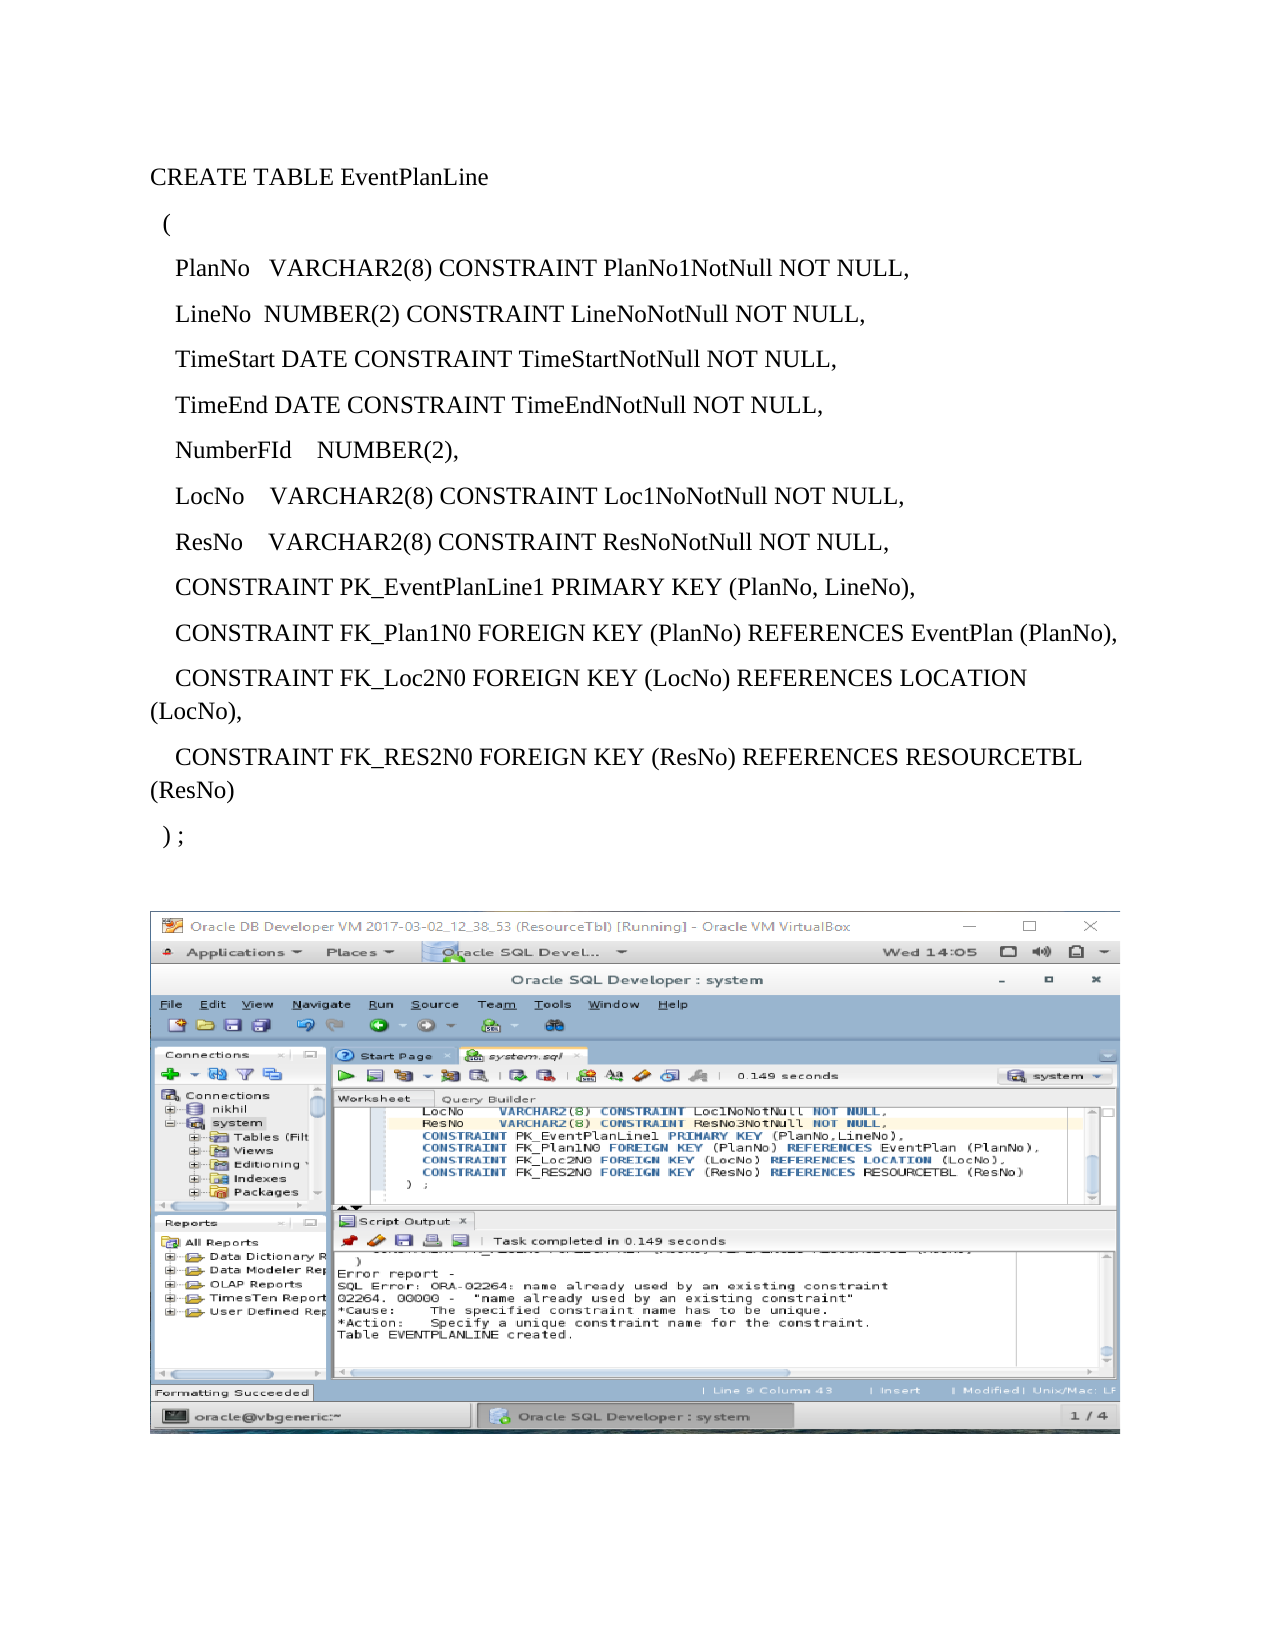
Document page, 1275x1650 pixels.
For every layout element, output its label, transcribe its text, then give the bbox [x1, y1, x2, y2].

text CREATE TABLE EventPlanLine [150, 162, 1125, 191]
text ) ; [150, 820, 1125, 849]
text ResNo VARCHAR2(8) CONSTRAINT ResNoNotNull NOT NULL, [150, 527, 1125, 555]
text CONSTRAINT FK_Loc2N0 FOREIGN KEY (LocNo) REFERENCES LOCATION (LocNo), [150, 663, 1125, 725]
text CONSTRAINT FK_RES2N0 FOREIGN KEY (ResNo) REFERENCES RESOURCETBL (ResNo) [150, 742, 1125, 803]
text CONSTRAINT FK_Plan1N0 FOREIGN KEY (PlanNo) REFERENCES EventPlan (PlanNo), [150, 618, 1125, 646]
text NumberFId NUMBER(2), [150, 436, 1125, 464]
text LocNo VARCHAR2(8) CONSTRAINT Loc1NoNotNull NOT NULL, [150, 481, 1125, 510]
text ( [150, 208, 1125, 237]
text TimeEnd DATE CONSTRAINT TimeEndNotNull NOT NULL, [150, 390, 1125, 419]
picture [150, 911, 1121, 1434]
text CONSTRAINT PK_EventPlanLine1 PRIMARY KEY (PlanNo, LineNo), [150, 572, 1125, 601]
text LineNo NUMBER(2) CONSTRAINT LineNoNotNull NOT NULL, [150, 299, 1125, 328]
text PlanNo VARCHAR2(8) CONSTRAINT PlanNo1NotNull NOT NULL, [150, 253, 1125, 282]
text TimeStart DATE CONSTRAINT TimeStartNotNull NOT NULL, [150, 344, 1125, 373]
